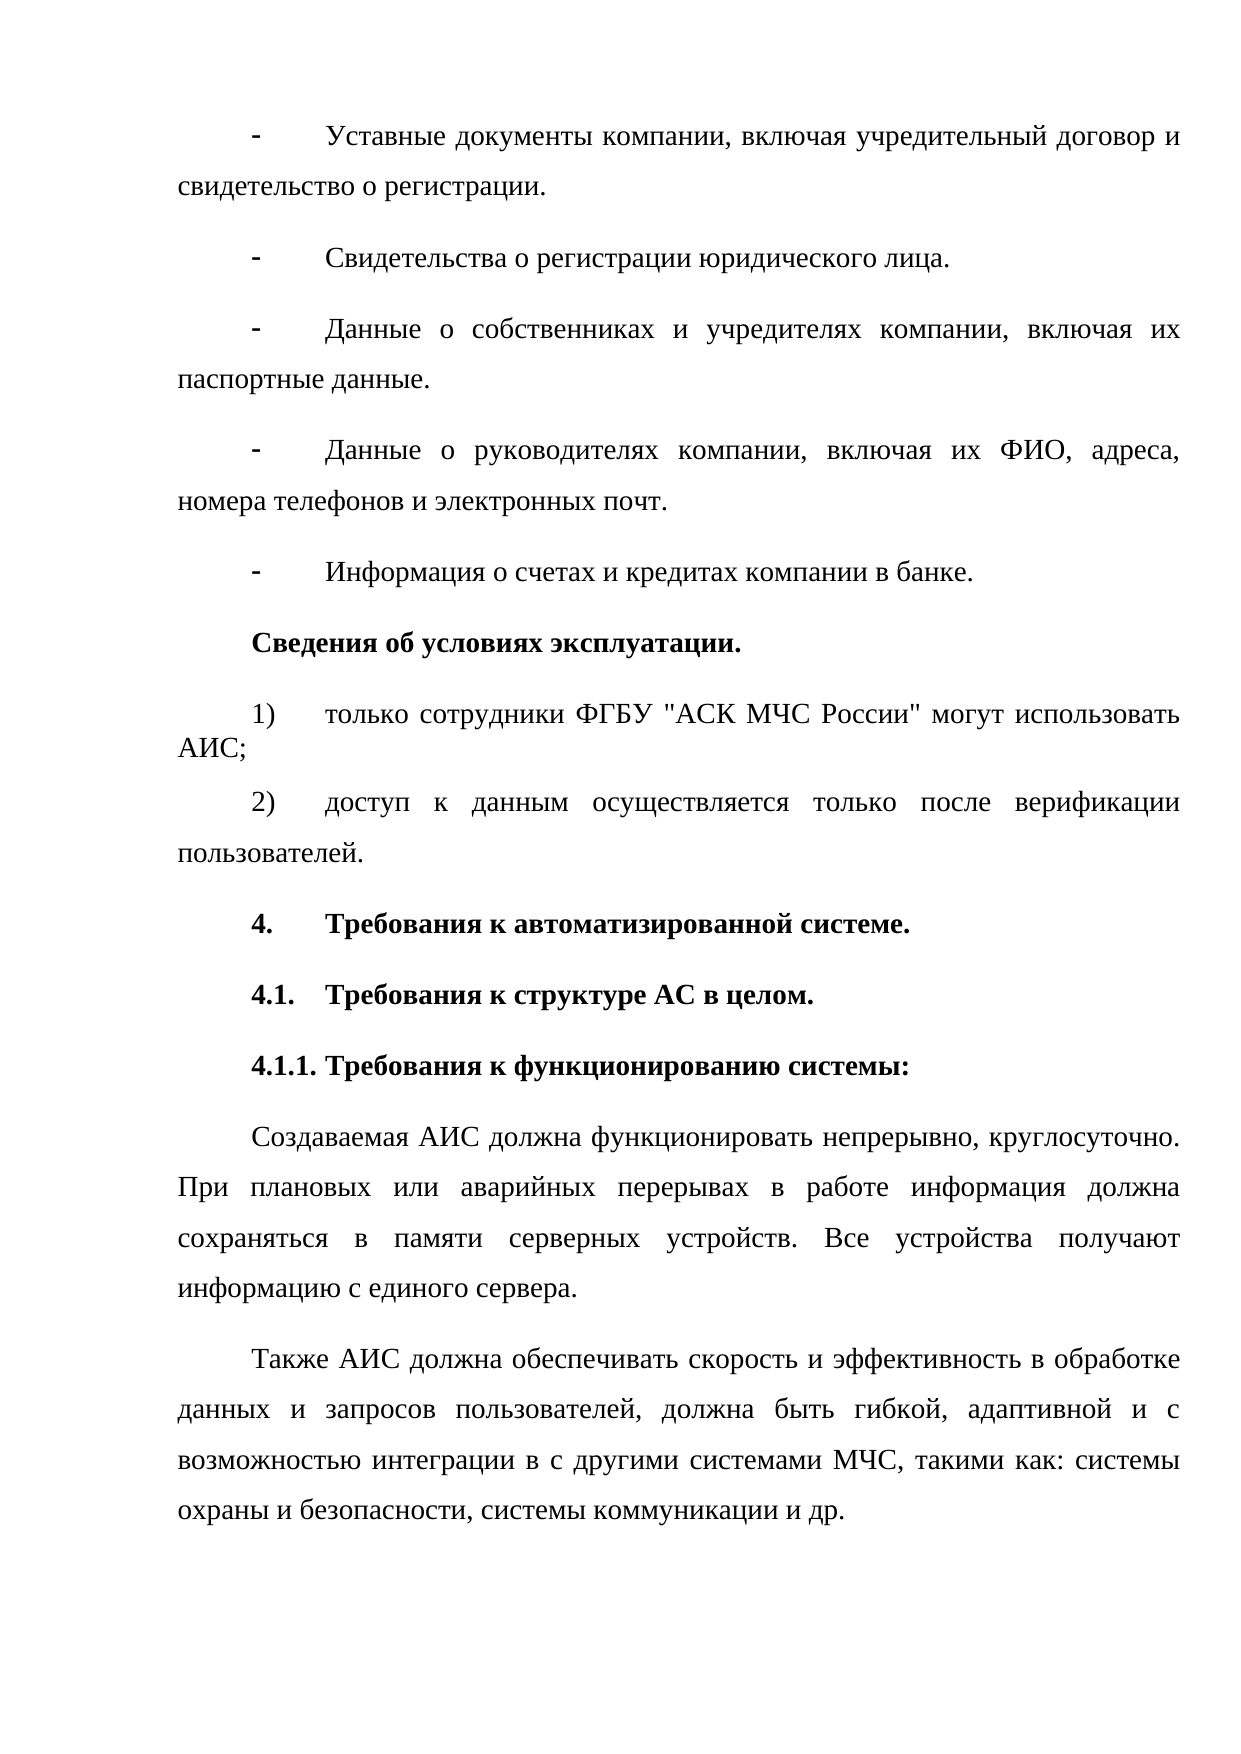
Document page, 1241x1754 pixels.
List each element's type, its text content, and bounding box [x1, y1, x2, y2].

list Требования к автоматизированной системе. [177, 906, 1181, 939]
text Также АИС должна обеспечивать скорость и эффективность в обработке данных и запросов пользователей, должна быть гибкой, адаптивной и с возможностью интеграции в с другими системами МЧС, такими как: системы охраны и безопасности, системы коммуникации и др. [177, 1341, 1181, 1526]
list только сотрудники ФГБУ "АСК МЧС России" могут использовать АИС; [177, 696, 1181, 763]
list Данные о руководителях компании, включая их ФИО, адреса, номера телефонов и электронных почт. [177, 432, 1181, 516]
list Информация о счетах и кредитах компании в банке. [177, 554, 1181, 588]
text Сведения об условиях эксплуатации. [177, 625, 1181, 659]
list доступ к данным осуществляется только после верификации пользователей. [177, 784, 1181, 868]
list Свидетельства о регистрации юридического лица. [177, 240, 1181, 273]
list Требования к функционированию системы: [177, 1048, 1181, 1082]
list Уставные документы компании, включая учредительный договор и свидетельство о регистрации. [177, 118, 1181, 202]
text Создаваемая АИС должна функционировать непрерывно, круглосуточно. При плановых или аварийных перерывах в работе информация должна сохраняться в памяти серверных устройств. Все устройства получают информацию с единого сервера. [177, 1119, 1181, 1304]
list Данные о собственниках и учредителях компании, включая их паспортные данные. [177, 311, 1181, 395]
list Требования к структуре АС в целом. [177, 977, 1181, 1011]
